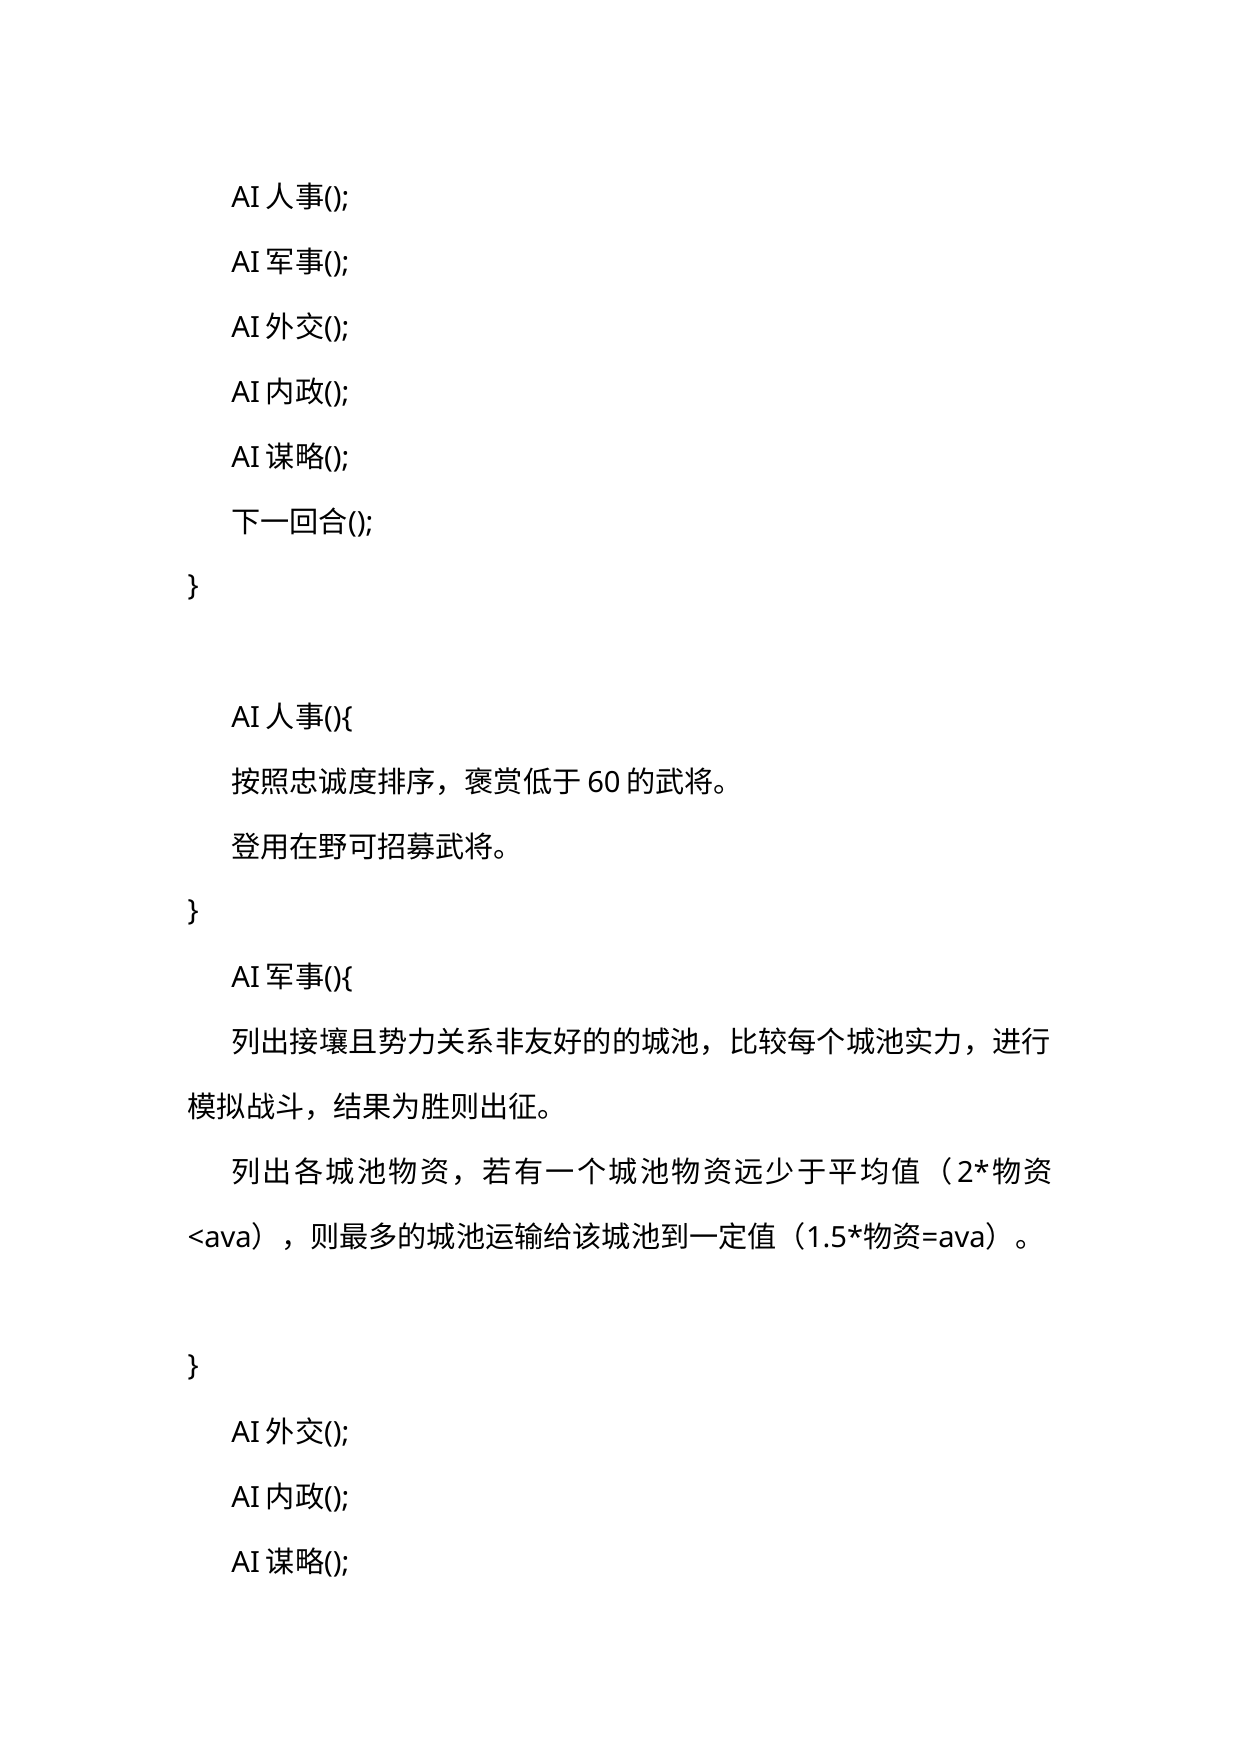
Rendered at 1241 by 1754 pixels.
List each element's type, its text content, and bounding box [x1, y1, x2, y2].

text AI人事(){ [187, 682, 1053, 747]
text AI内政(); [187, 357, 1053, 422]
text AI谋略(); [187, 422, 1053, 487]
text AI人事(); [187, 162, 1053, 227]
text } [187, 552, 1053, 617]
text 下一回合(); [187, 487, 1053, 552]
text AI外交(); [187, 292, 1053, 357]
text AI内政(); [187, 1462, 1053, 1527]
text AI军事(); [187, 227, 1053, 292]
text AI军事(){ [187, 942, 1053, 1007]
text 列出各城池物资，若有一个城池物资远少于平均值（2*物资<ava），则最多的城池运输给该城池到一定值（1.5*物资=ava）。 [187, 1137, 1053, 1267]
text } [187, 877, 1053, 942]
text AI谋略(); [187, 1527, 1053, 1592]
text } [187, 1332, 1053, 1397]
text 登用在野可招募武将。 [187, 812, 1053, 877]
text 列出接壤且势力关系非友好的的城池，比较每个城池实力，进行模拟战斗，结果为胜则出征。 [187, 1007, 1053, 1137]
text AI外交(); [187, 1397, 1053, 1462]
text 按照忠诚度排序，褒赏低于60的武将。 [187, 747, 1053, 812]
